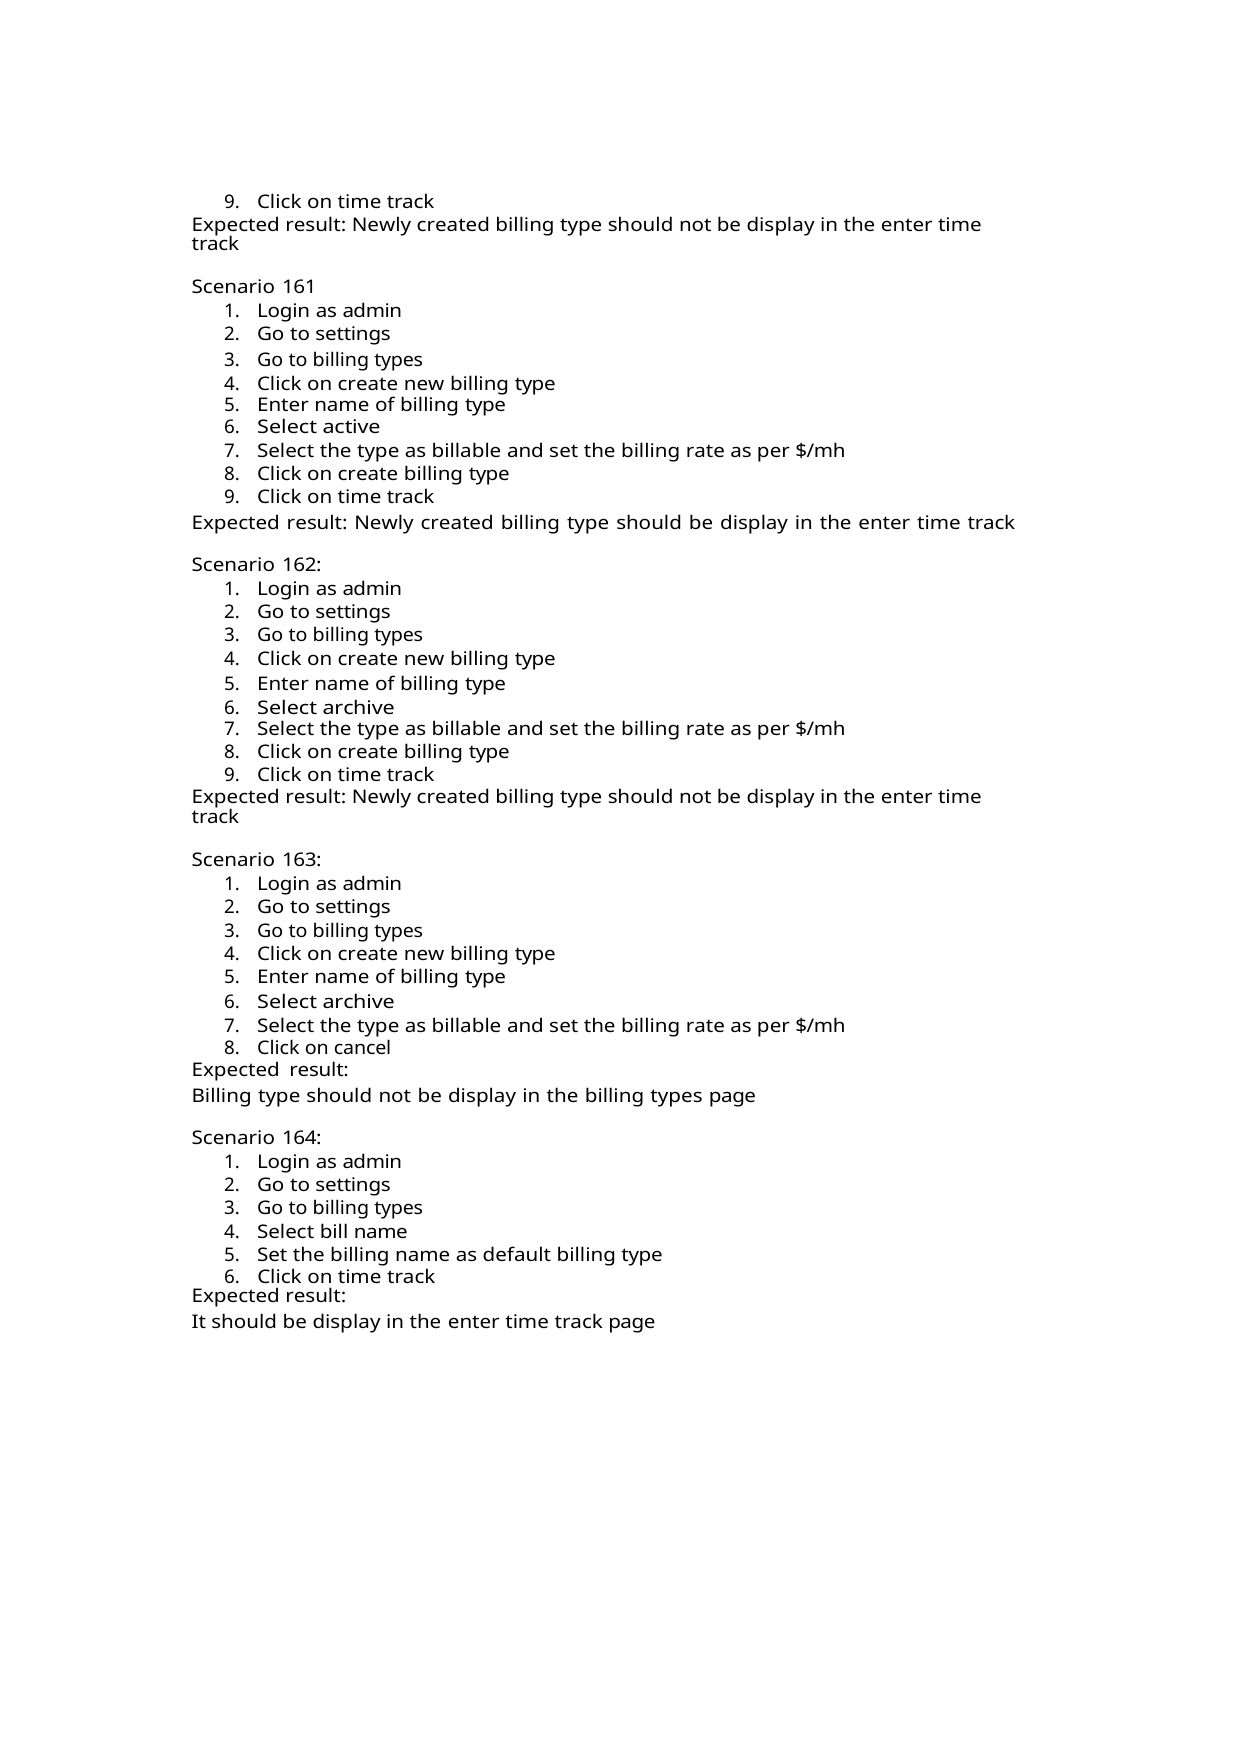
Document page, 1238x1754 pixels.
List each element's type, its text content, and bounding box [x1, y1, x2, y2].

text Expected result: Newly created billing type should be display in the enter time track [191, 508, 1069, 534]
list Click on create new billing type [224, 371, 1069, 395]
list Go to settings [224, 322, 1069, 346]
list Go to settings [224, 895, 1069, 918]
list Select active [224, 415, 1069, 439]
list Select the type as billable and set the billing rate as per $/mh [224, 439, 1069, 462]
list Click on time track [224, 485, 1069, 508]
text Expected result: Newly created billing type should not be display in the enter time track [191, 788, 1027, 828]
text Billing type should not be display in the billing types page [191, 1082, 1069, 1108]
list Enter name of billing type [224, 965, 1069, 988]
list Login as admin [224, 872, 1069, 895]
list Select bill name [224, 1219, 1069, 1243]
text Expected result: Newly created billing type should not be display in the enter time track [191, 215, 1027, 256]
list Go to billing types [224, 346, 1069, 371]
list Click on time track Expected result: [191, 1267, 443, 1308]
list Select archive [224, 696, 1069, 719]
list Select archive [224, 988, 1069, 1014]
text Scenario 163: [191, 846, 1069, 872]
list Click on create billing type [224, 462, 1069, 485]
text Scenario 162: [191, 551, 1069, 577]
list Go to settings [224, 1173, 1069, 1196]
list Click on cancel [224, 1037, 1069, 1058]
list Enter name of billing type [224, 670, 1069, 696]
list Go to billing types [224, 1196, 1069, 1219]
list Select the type as billable and set the billing rate as per $/mh [224, 1014, 1069, 1037]
list Go to settings [224, 600, 1069, 623]
list Click on create new billing type [224, 647, 1069, 670]
list Go to billing types [224, 918, 1069, 942]
list Click on create new billing type [224, 942, 1069, 965]
text Scenario 161 [191, 273, 1069, 299]
text Scenario 164: [191, 1123, 1069, 1149]
text It should be display in the enter time track page [191, 1308, 1069, 1333]
list Set the billing name as default billing type [224, 1243, 1069, 1266]
list Login as admin [224, 1149, 1069, 1173]
list Click on create billing type [224, 740, 1069, 763]
list Enter name of billing type [224, 395, 1069, 415]
text Expected result: [191, 1058, 1069, 1082]
list Select the type as billable and set the billing rate as per $/mh [224, 719, 1069, 740]
list Go to billing types [224, 623, 1069, 647]
list Login as admin [224, 577, 1069, 600]
list Login as admin [224, 299, 1069, 322]
list Click on time track [224, 763, 1069, 786]
list Click on time track [224, 187, 1069, 213]
